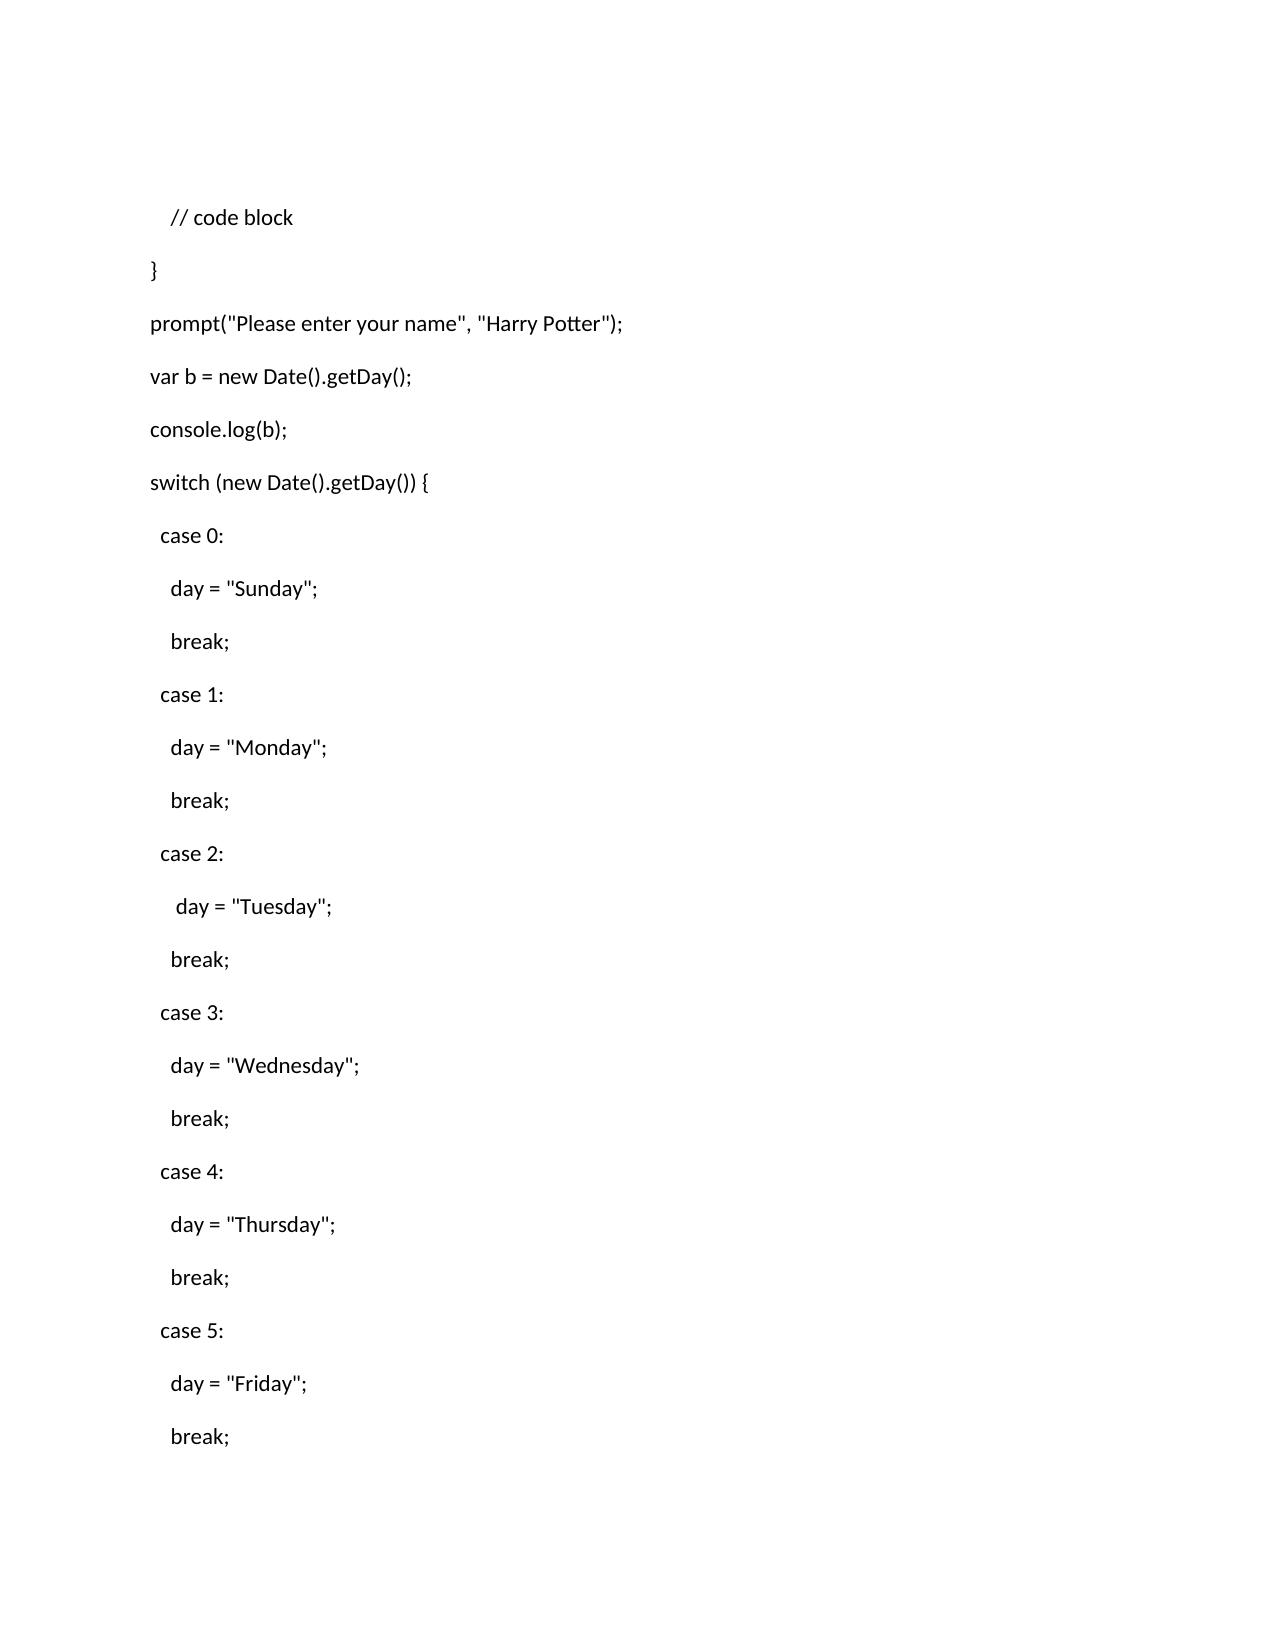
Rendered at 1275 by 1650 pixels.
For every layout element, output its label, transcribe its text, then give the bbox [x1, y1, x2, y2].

text var b = new Date().getDay(); [150, 362, 1125, 390]
text case 5: [150, 1316, 1125, 1344]
text // code block [150, 203, 1125, 231]
text day = "Thursday"; [150, 1210, 1125, 1238]
text case 4: [150, 1157, 1125, 1185]
text switch (new Date().getDay()) { [150, 468, 1125, 496]
text day = "Tuesday"; [150, 892, 1125, 920]
text case 2: [150, 839, 1125, 867]
text } [150, 256, 1125, 284]
text break; [150, 627, 1125, 655]
text console.log(b); [150, 415, 1125, 443]
text break; [150, 1104, 1125, 1132]
text break; [150, 786, 1125, 814]
text case 0: [150, 521, 1125, 549]
text case 1: [150, 680, 1125, 708]
text prompt("Please enter your name", "Harry Potter"); [150, 309, 1125, 337]
text day = "Friday"; [150, 1369, 1125, 1397]
text day = "Sunday"; [150, 574, 1125, 602]
text break; [150, 1422, 1125, 1451]
text break; [150, 1263, 1125, 1291]
text break; [150, 945, 1125, 973]
text day = "Monday"; [150, 733, 1125, 761]
text case 3: [150, 998, 1125, 1026]
text day = "Wednesday"; [150, 1051, 1125, 1079]
